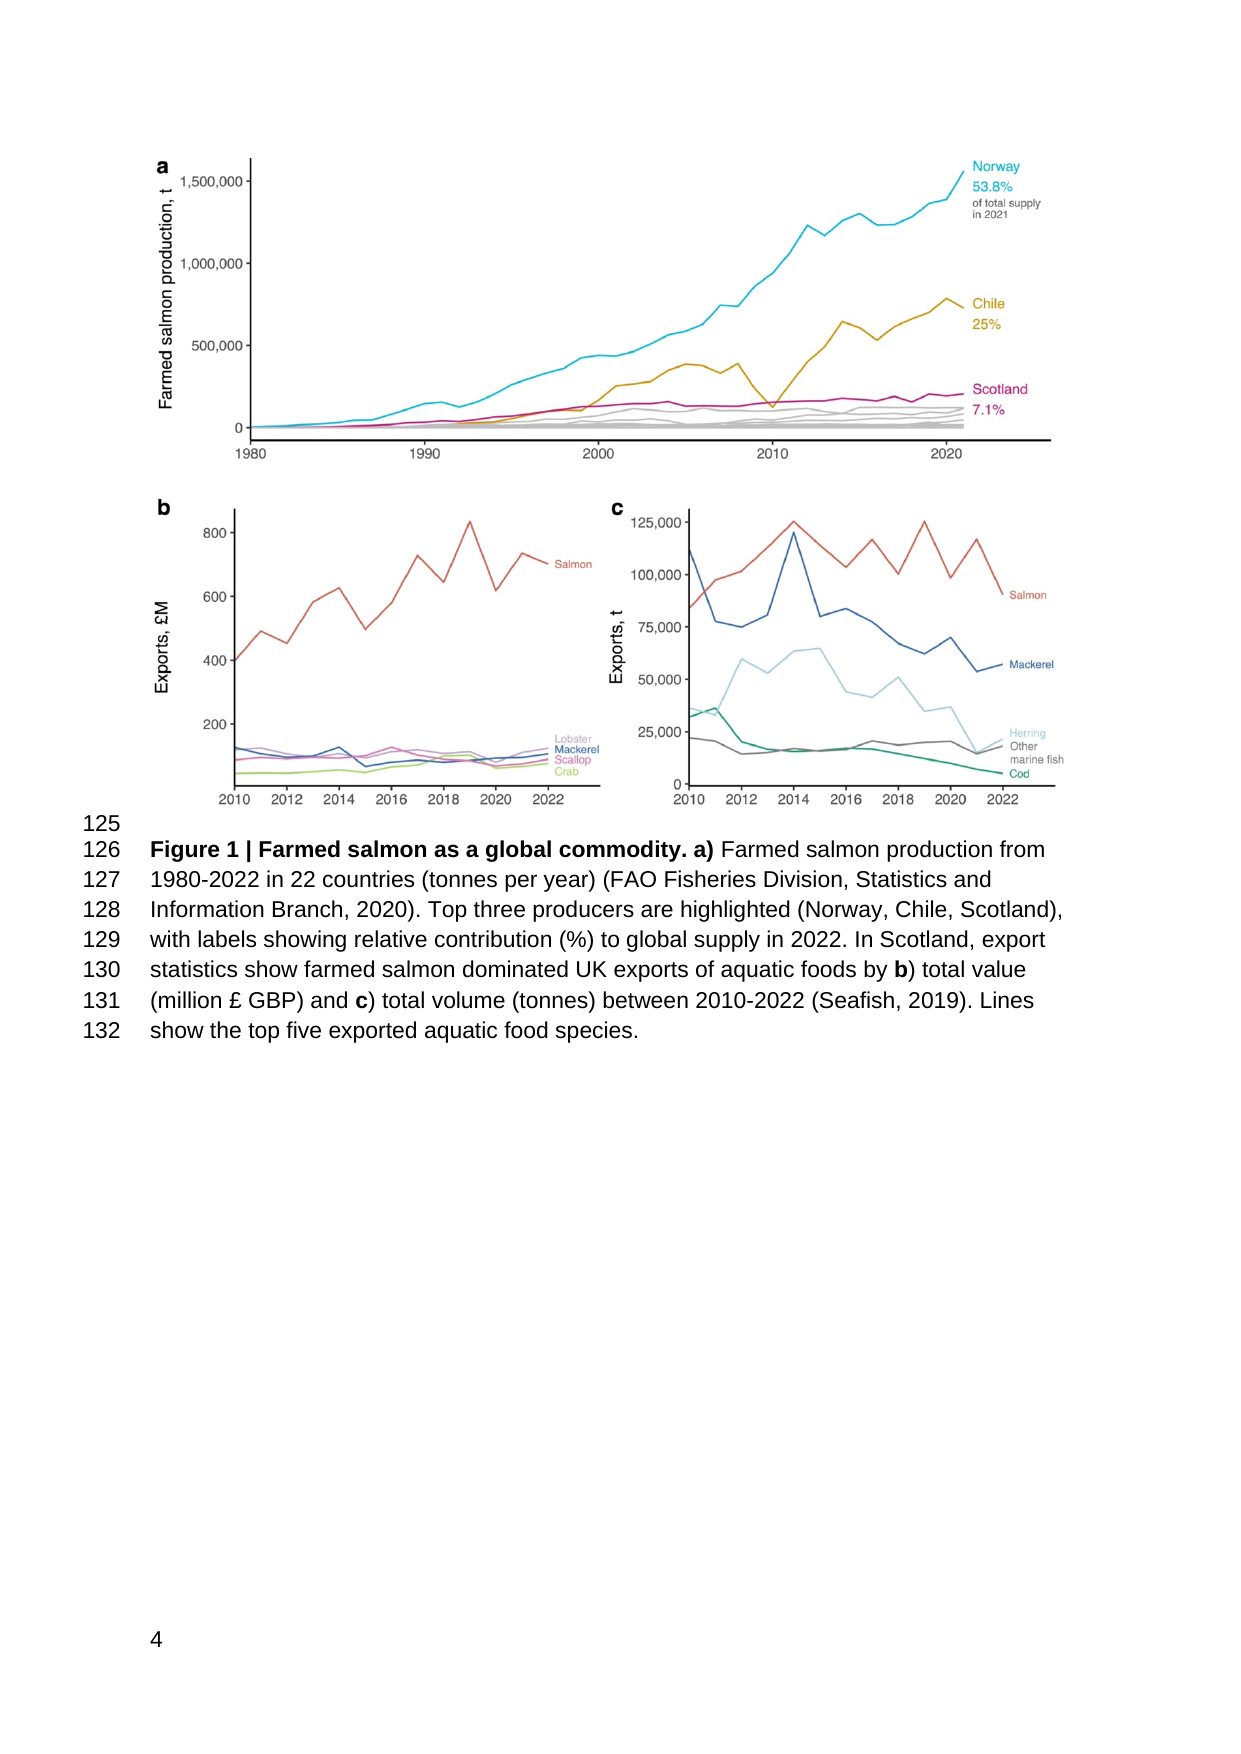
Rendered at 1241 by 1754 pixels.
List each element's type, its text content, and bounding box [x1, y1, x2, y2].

picture [150, 150, 1071, 832]
